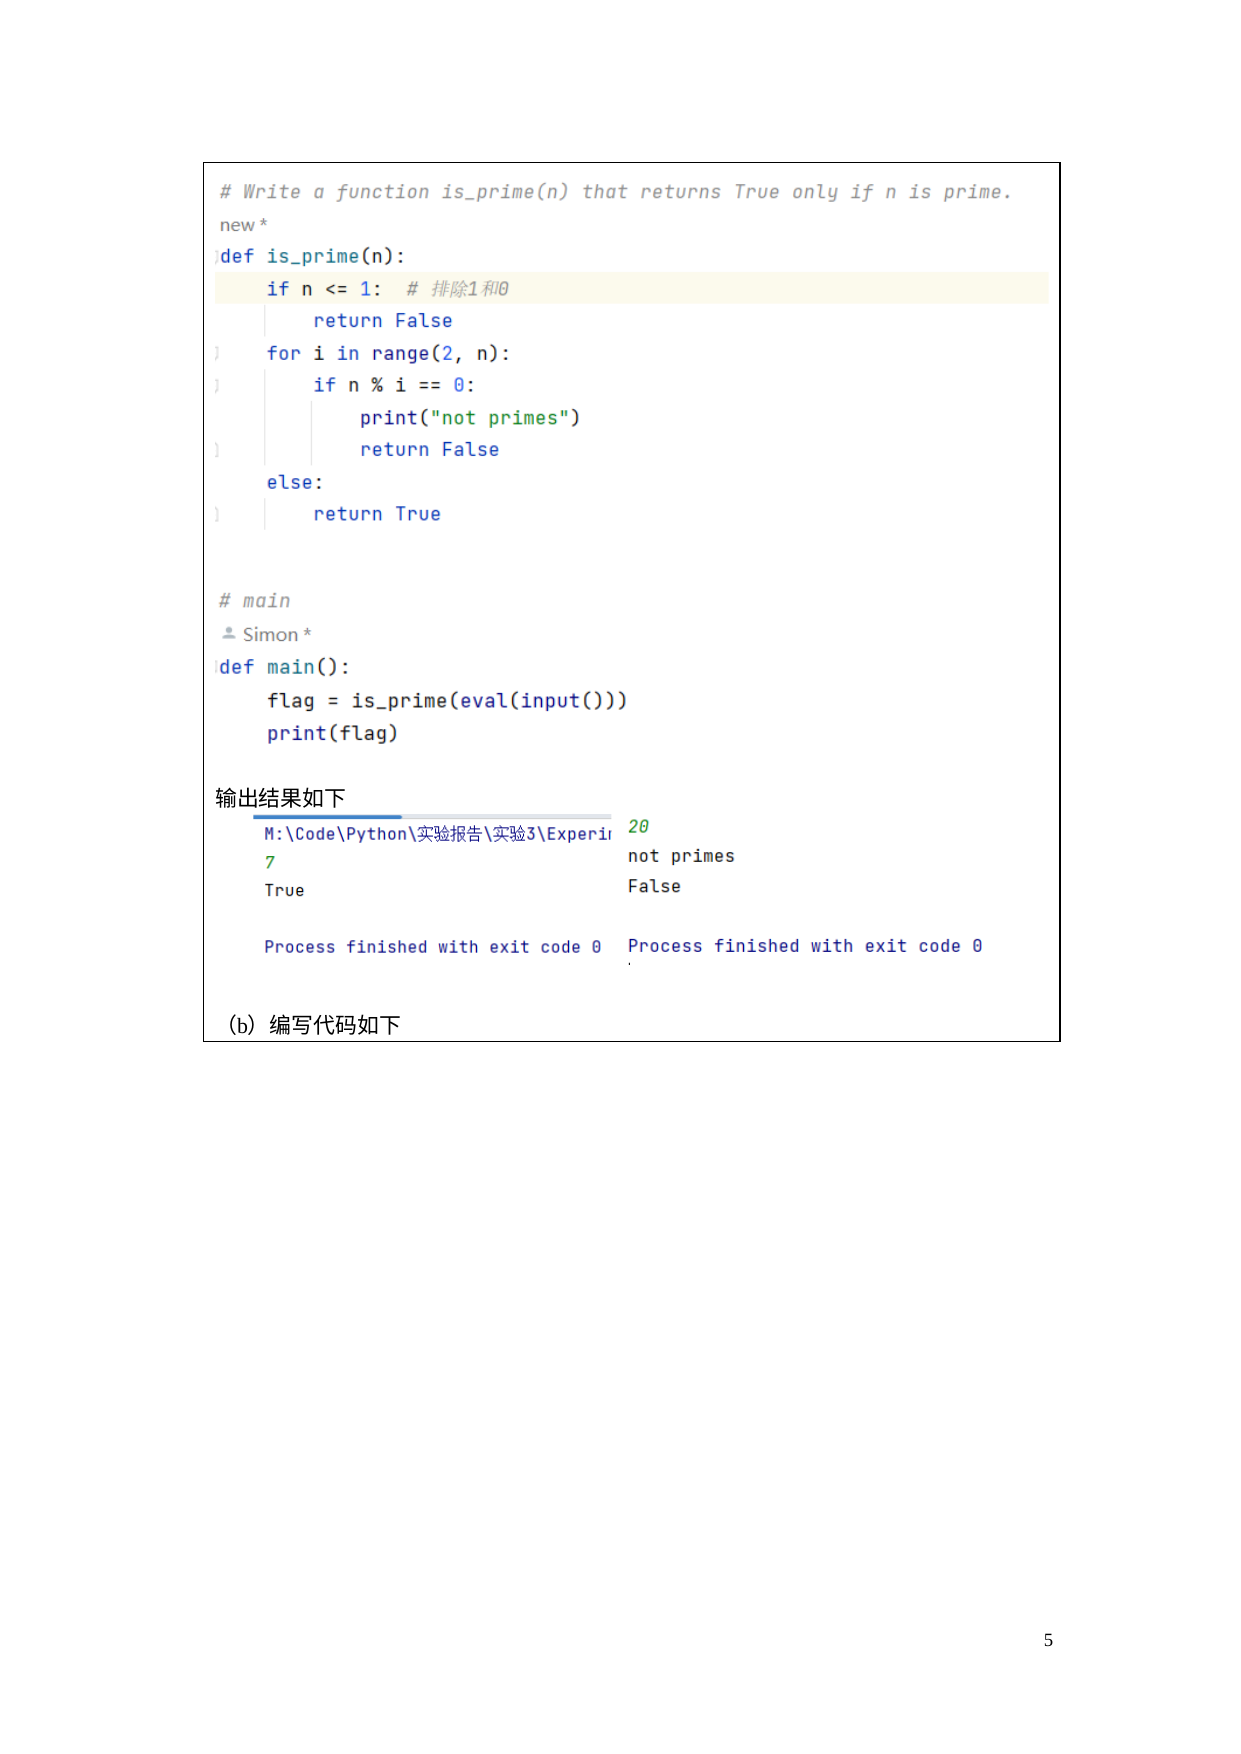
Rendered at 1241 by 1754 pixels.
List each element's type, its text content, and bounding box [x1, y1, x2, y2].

picture [215, 585, 1049, 757]
picture [253, 814, 612, 965]
picture [617, 813, 1011, 965]
picture [215, 163, 1049, 565]
